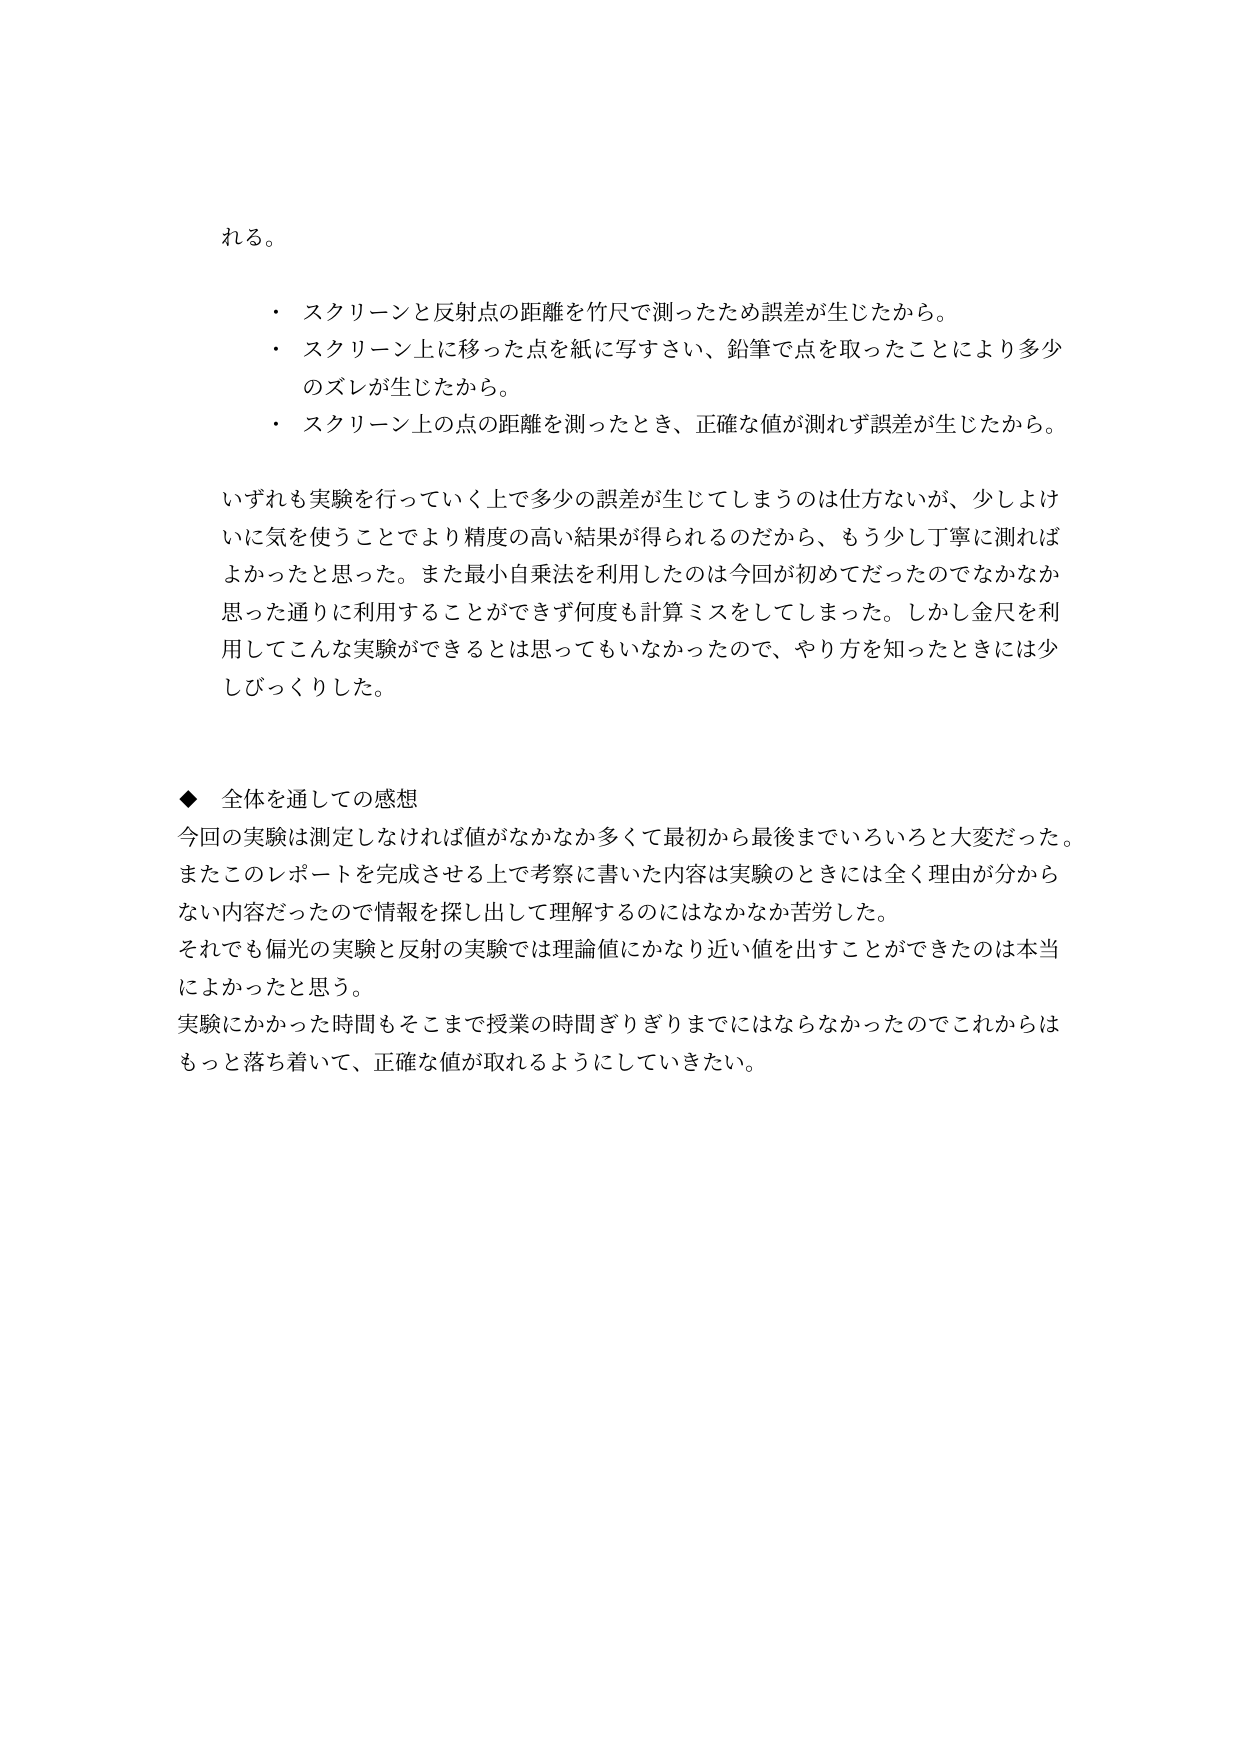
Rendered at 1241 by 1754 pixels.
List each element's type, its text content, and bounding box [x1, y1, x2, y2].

list スクリーン上に移った点を紙に写すさい、鉛筆で点を取ったことにより多少のズレが生じたから。 [265, 329, 1063, 404]
text 今回の実験は測定しなければ値がなかなか多くて最初から最後までいろいろと大変だった。またこのレポートを完成させる上で考察に書いた内容は実験のときには全く理由が分からない内容だったので情報を探し出して理解するのにはなかなか苦労した。 [177, 817, 1063, 929]
text それでも偏光の実験と反射の実験では理論値にかなり近い値を出すことができたのは本当によかったと思う。 [177, 929, 1063, 1004]
list スクリーンと反射点の距離を竹尺で測ったため誤差が生じたから。 [265, 292, 1063, 329]
text いずれも実験を行っていく上で多少の誤差が生じてしまうのは仕方ないが、少しよけいに気を使うことでより精度の高い結果が得られるのだから、もう少し丁寧に測ればよかったと思った。また最小自乗法を利用したのは今回が初めてだったのでなかなか思った通りに利用することができず何度も計算ミスをしてしまった。しかし金尺を利用してこんな実験ができるとは思ってもいなかったので、やり方を知ったときには少しびっくりした。 [221, 479, 1063, 704]
list スクリーン上の点の距離を測ったとき、正確な値が測れず誤差が生じたから。 [265, 404, 1063, 442]
text 実験にかかった時間もそこまで授業の時間ぎりぎりまでにはならなかったのでこれからはもっと落ち着いて、正確な値が取れるようにしていきたい。 [177, 1004, 1063, 1079]
list 全体を通しての感想 [177, 779, 1063, 817]
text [221, 217, 1063, 254]
